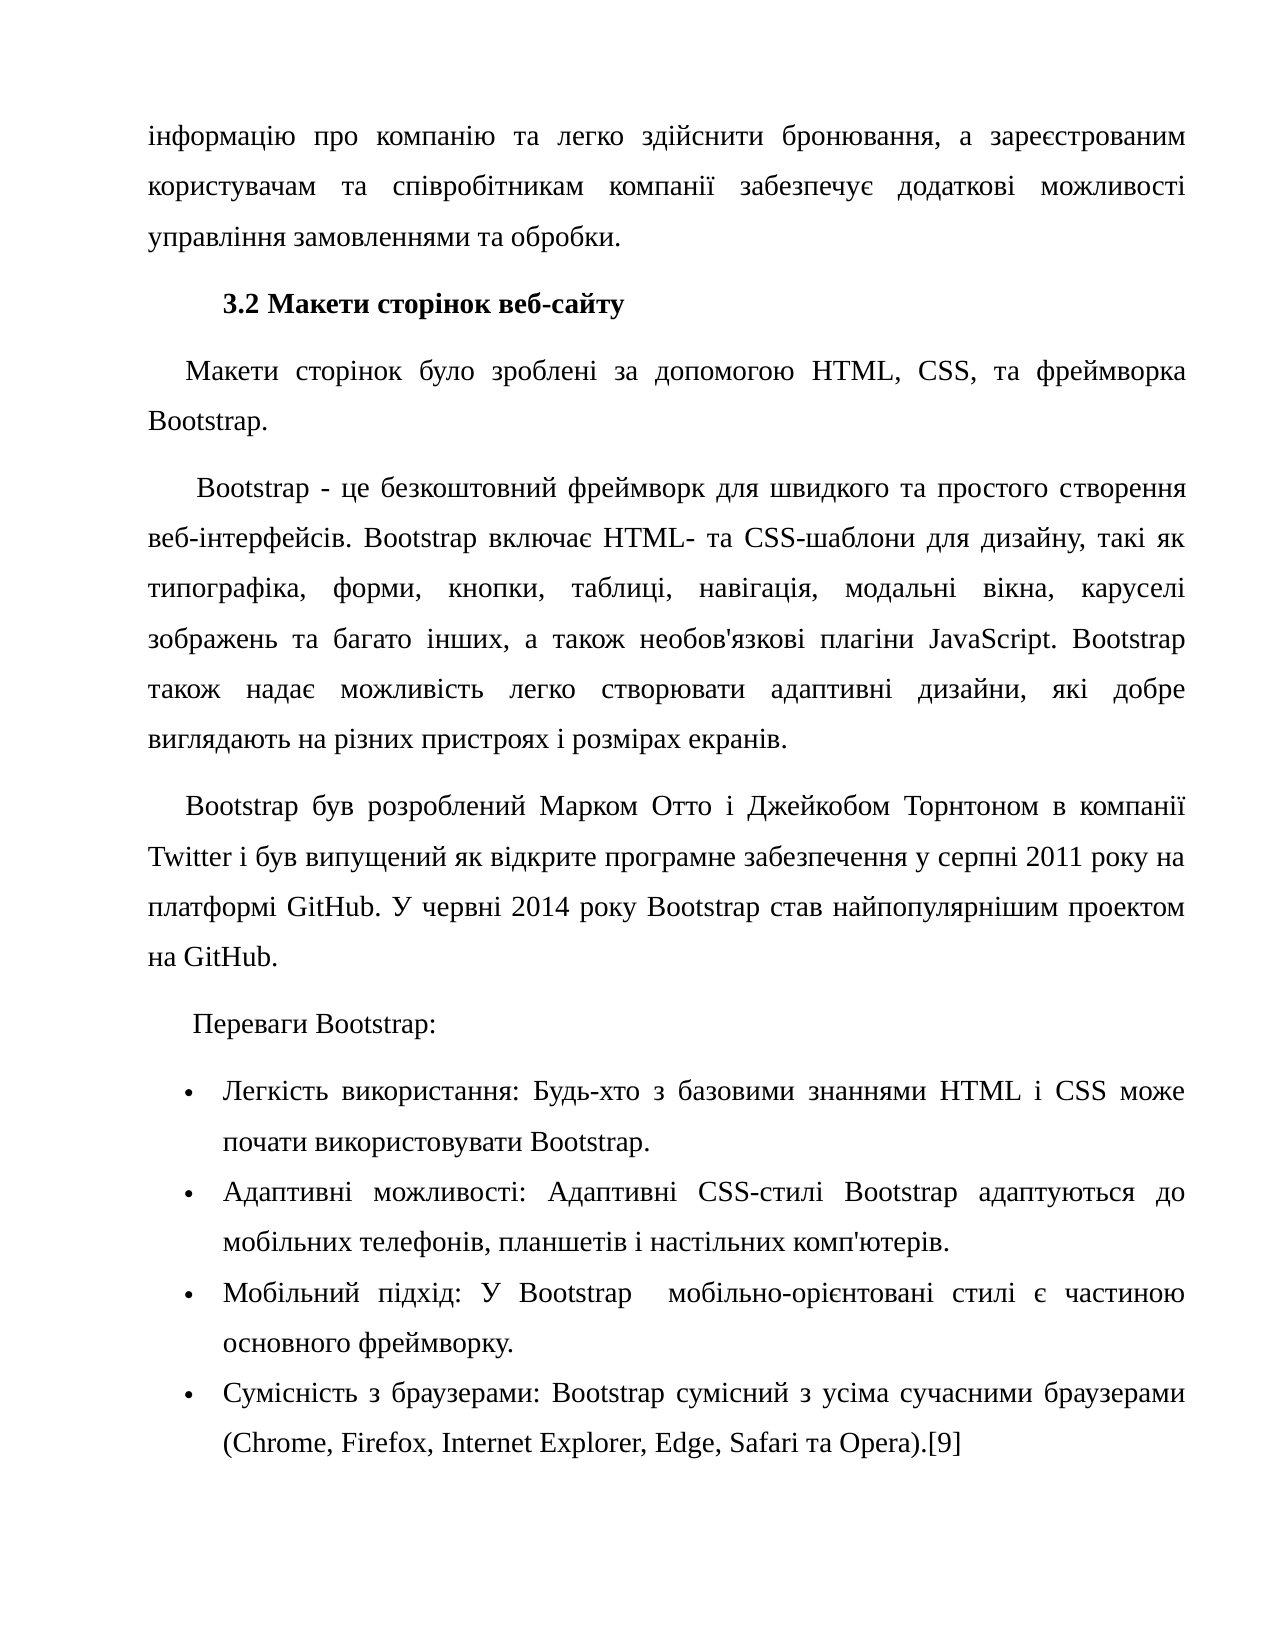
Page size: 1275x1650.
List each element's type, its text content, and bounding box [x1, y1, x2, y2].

list Мобільний підхід: У Bootstrap мобільно-орієнтовані стилі є частиною основного фреймворку. [185, 1275, 1186, 1358]
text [148, 118, 1186, 252]
list Сумісність з браузерами: Bootstrap сумісний з усіма сучасними браузерами (Chrome, Firefox, Internet Explorer, Edge, Safari та Opera).[9] [185, 1375, 1186, 1459]
text Bootstrap був розроблений Марком Отто і Джейкобом Торнтоном в компанії Twitter і був випущений як відкрите програмне забезпечення у серпні 2011 року на платформі GitHub. У червні 2014 року Bootstrap став найпопулярнішим проектом на GitHub. [148, 788, 1186, 973]
text Bootstrap - це безкоштовний фреймворк для швидкого та простого cтворення веб-інтерфейсів. Bootstrap включає HTML- та CSS-шаблони для дизайну, такі як типографіка, форми, кнопки, таблиці, навігація, модальні вікна, каруселі зображень та багато інших, а також необов'язкові плагіни JavaScript. Bootstrap також надає можливість легко створювати адаптивні дизайни, які добре виглядають на різних пристроях і розмірах екранів. [148, 470, 1186, 755]
list Адаптивні можливості: Адаптивні CSS-стилі Bootstrap адаптуються до мобільних телефонів, планшетів і настільних комп'ютерів. [185, 1174, 1186, 1258]
text Макети сторінок було зроблені за допомогою HTML, CSS, та фреймворка Bootstrap. [148, 353, 1186, 437]
list Макети сторінок веб-сайту [223, 286, 1186, 319]
text Переваги Bootstrap: [148, 1006, 1186, 1040]
list Легкість використання: Будь-хто з базовими знаннями HTML і CSS може почати використовувати Bootstrap. [185, 1073, 1186, 1157]
